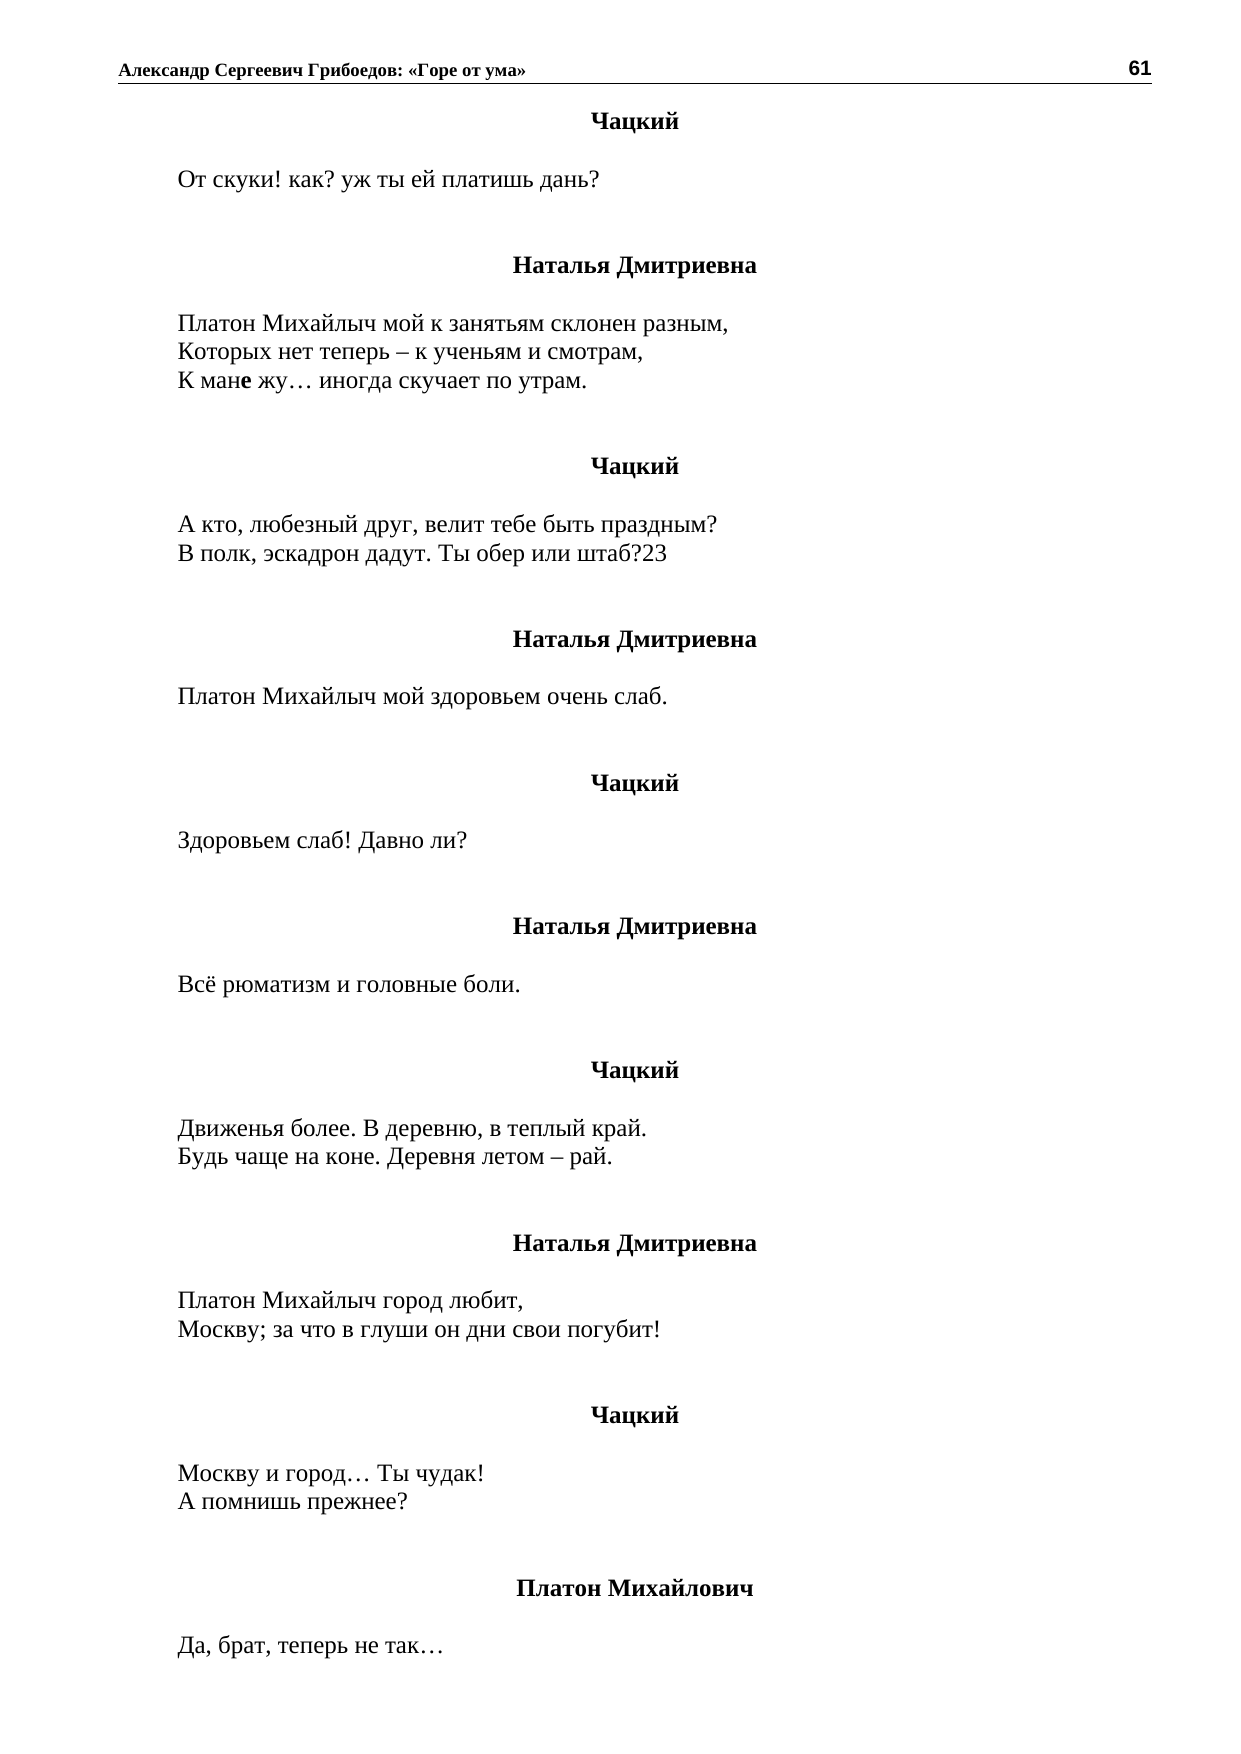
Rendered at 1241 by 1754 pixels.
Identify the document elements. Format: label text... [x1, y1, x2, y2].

subtitle Чацкий [118, 1055, 1152, 1084]
text В полк, эскадрон дадут. Ты обер или штаб?23 [118, 538, 1152, 566]
text Всё рюматизм и головные боли. [118, 969, 1152, 998]
text Москву; за что в глуши он дни свои погубит! [118, 1314, 1152, 1343]
subtitle Чацкий [118, 768, 1152, 796]
text Москву и город… Ты чудак! [118, 1458, 1152, 1486]
subtitle Чацкий [118, 451, 1152, 480]
subtitle Чацкий [118, 106, 1152, 135]
subtitle Наталья Дмитриевна [118, 624, 1152, 653]
text Платон Михайлыч мой к занятьям склонен разным, [118, 308, 1152, 336]
text Платон Михайлыч мой здоровьем очень слаб. [118, 681, 1152, 710]
text Платон Михайлыч город любит, [118, 1285, 1152, 1314]
text К мане жу… иногда скучает по утрам. [118, 365, 1152, 394]
text Которых нет теперь – к ученьям и смотрам, [118, 336, 1152, 365]
text От скуки! как? уж ты ей платишь дань? [118, 164, 1152, 193]
text Здоровьем слаб! Давно ли? [118, 825, 1152, 854]
subtitle Наталья Дмитриевна [118, 1228, 1152, 1256]
subtitle Наталья Дмитриевна [118, 911, 1152, 940]
subtitle Чацкий [118, 1400, 1152, 1429]
text Движенья более. В деревню, в теплый край. [118, 1113, 1152, 1141]
text А кто, любезный друг, велит тебе быть праздным? [118, 509, 1152, 538]
subtitle Платон Михайлович [118, 1573, 1152, 1601]
text Будь чаще на коне. Деревня летом – рай. [118, 1141, 1152, 1170]
text А помнишь прежнее? [118, 1486, 1152, 1515]
text Да, брат, теперь не так… [118, 1630, 1152, 1659]
subtitle Наталья Дмитриевна [118, 250, 1152, 279]
